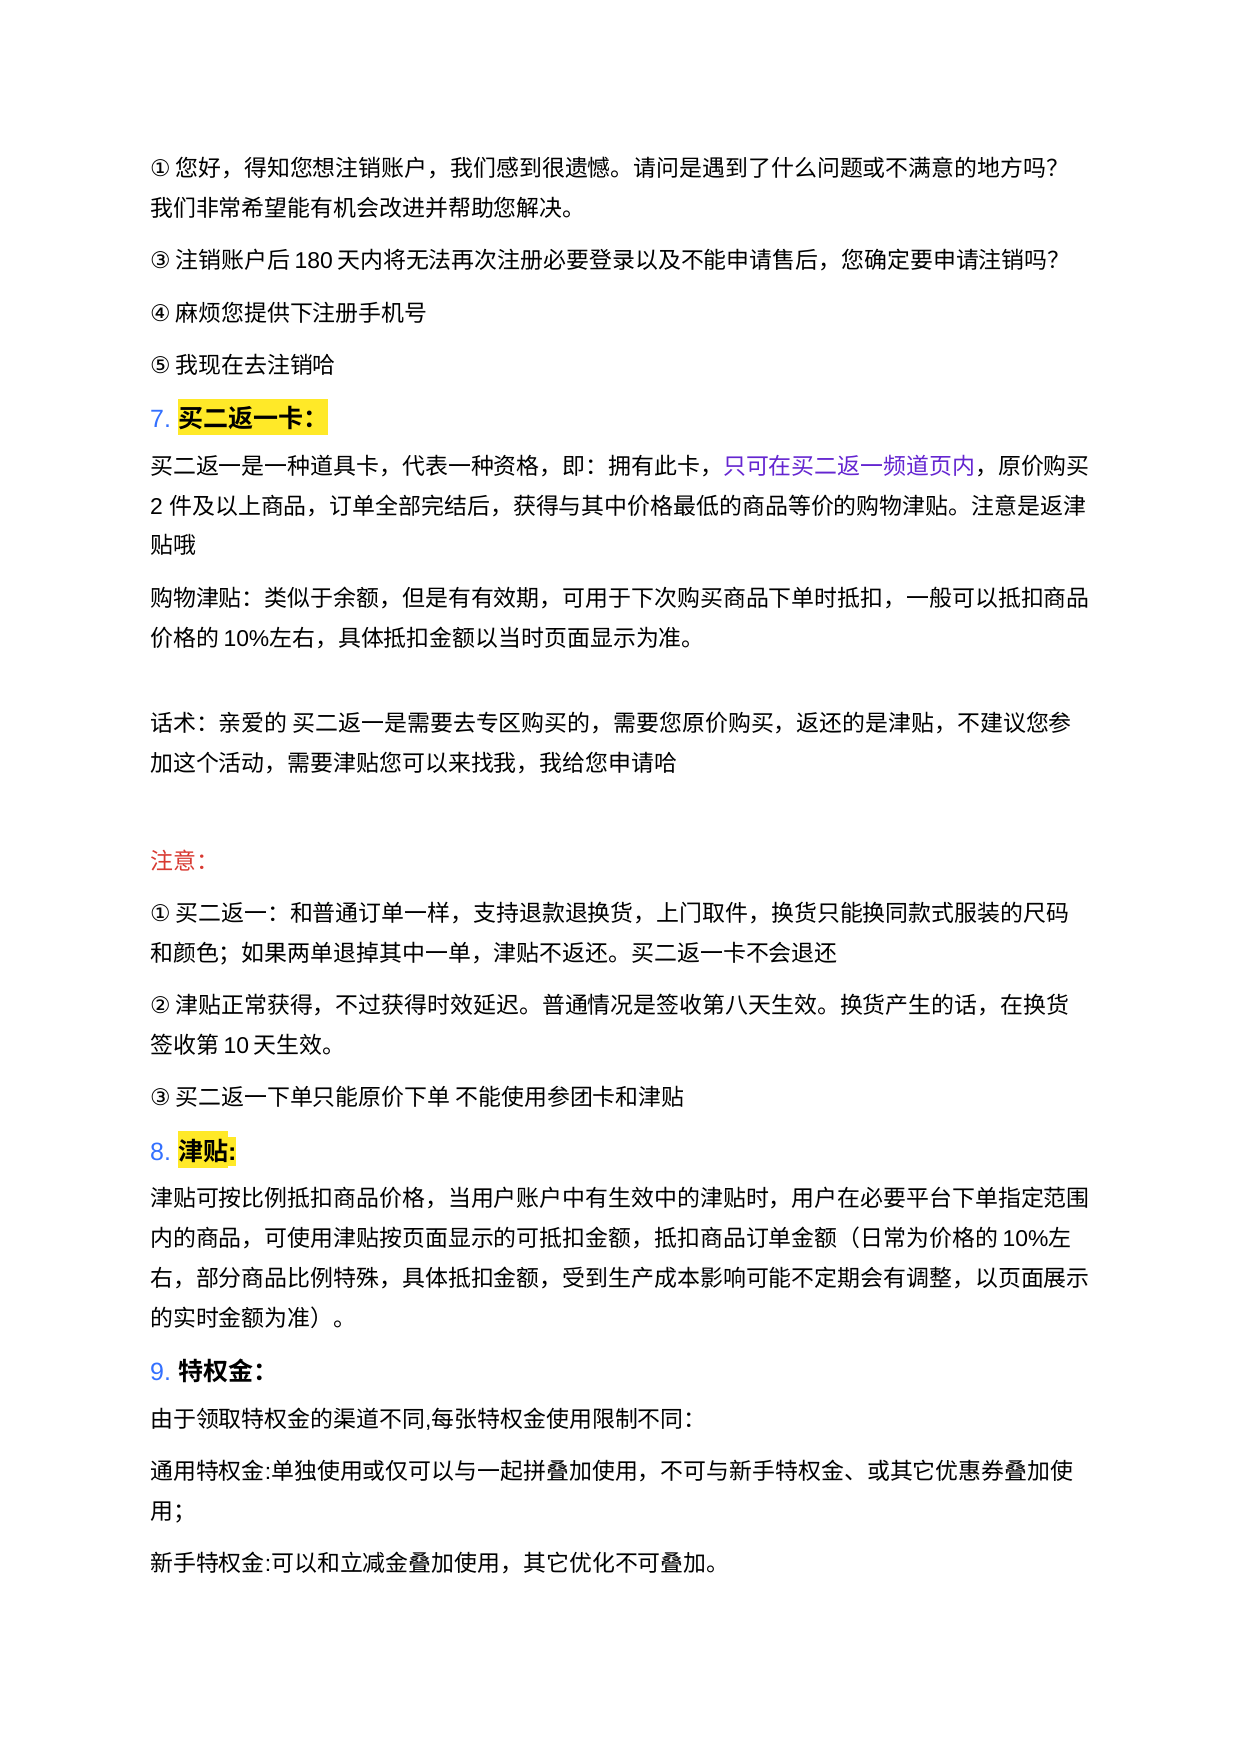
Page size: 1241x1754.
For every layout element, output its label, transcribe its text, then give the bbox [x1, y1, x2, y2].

text 买二返一是一种道具卡，代表一种资格，即：拥有此卡，只可在买二返一频道页内，原价购买 2 件及以上商品，订单全部完结后，获得与其中价格最低的商品等价的购物津贴。注意是返津贴哦 [150, 448, 1090, 561]
text ③买二返一下单只能原价下单 不能使用参团卡和津贴 [150, 1079, 1090, 1112]
text 话术：亲爱的 买二返一是需要去专区购买的，需要您原价购买，返还的是津贴，不建议您参加这个活动，需要津贴您可以来找我，我给您申请哈 [150, 672, 1090, 778]
text 通用特权金:单独使用或仅可以与一起拼叠加使用，不可与新手特权金、或其它优惠券叠加使用； [150, 1453, 1090, 1526]
text ③注销账户后180天内将无法再次注册必要登录以及不能申请售后，您确定要申请注销吗？ [150, 242, 1090, 275]
text ②津贴正常获得，不过获得时效延迟。普通情况是签收第八天生效。换货产生的话，在换货签收第10天生效。 [150, 987, 1090, 1060]
text ⑤我现在去注销哈 [150, 347, 1090, 380]
text ①买二返一：和普通订单一样，支持退款退换货，上门取件，换货只能换同款式服装的尺码和颜色；如果两单退掉其中一单，津贴不返还。买二返一卡不会退还 [150, 895, 1090, 968]
text 新手特权金:可以和立减金叠加使用，其它优化不可叠加。 [150, 1545, 1090, 1578]
text ①您好，得知您想注销账户，我们感到很遗憾。请问是遇到了什么问题或不满意的地方吗？我们非常希望能有机会改进并帮助您解决。 [150, 150, 1090, 223]
text 由于领取特权金的渠道不同,每张特权金使用限制不同： [150, 1401, 1090, 1434]
text 注意： [150, 843, 1090, 876]
text 购物津贴：类似于余额，但是有有效期，可用于下次购买商品下单时抵扣，一般可以抵扣商品价格的10%左右，具体抵扣金额以当时页面显示为准。 [150, 579, 1090, 653]
text 津贴可按比例抵扣商品价格，当用户账户中有生效中的津贴时，用户在必要平台下单指定范围内的商品，可使用津贴按页面显示的可抵扣金额，抵扣商品订单金额（日常为价格的10%左右，部分商品比例特殊，具体抵扣金额，受到生产成本影响可能不定期会有调整，以页面展示的实时金额为准）。 [150, 1180, 1090, 1333]
text ④麻烦您提供下注册手机号 [150, 294, 1090, 328]
